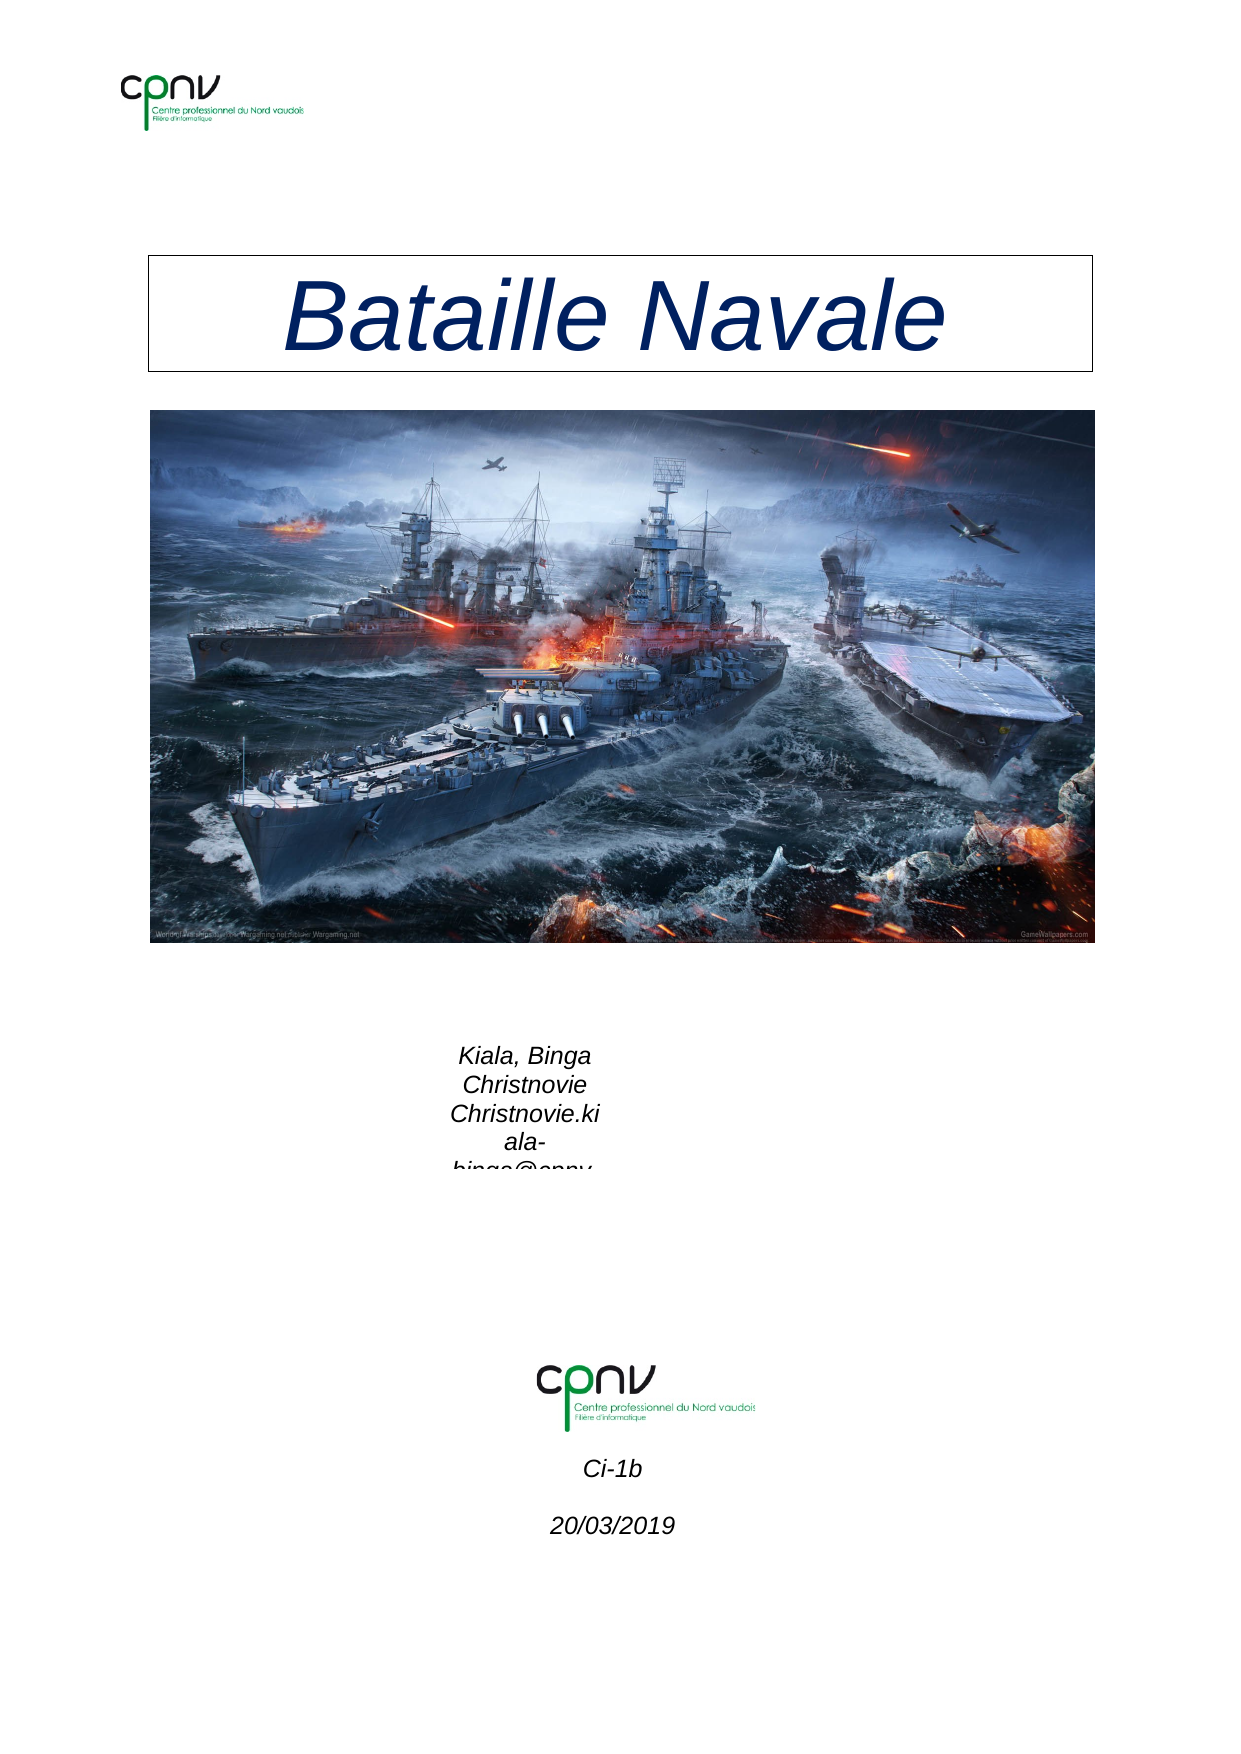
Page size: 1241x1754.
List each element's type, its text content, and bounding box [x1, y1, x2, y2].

picture [121, 75, 304, 131]
picture [150, 410, 1095, 943]
picture [536, 1365, 756, 1432]
table_header Bataille Navale [149, 256, 1092, 371]
